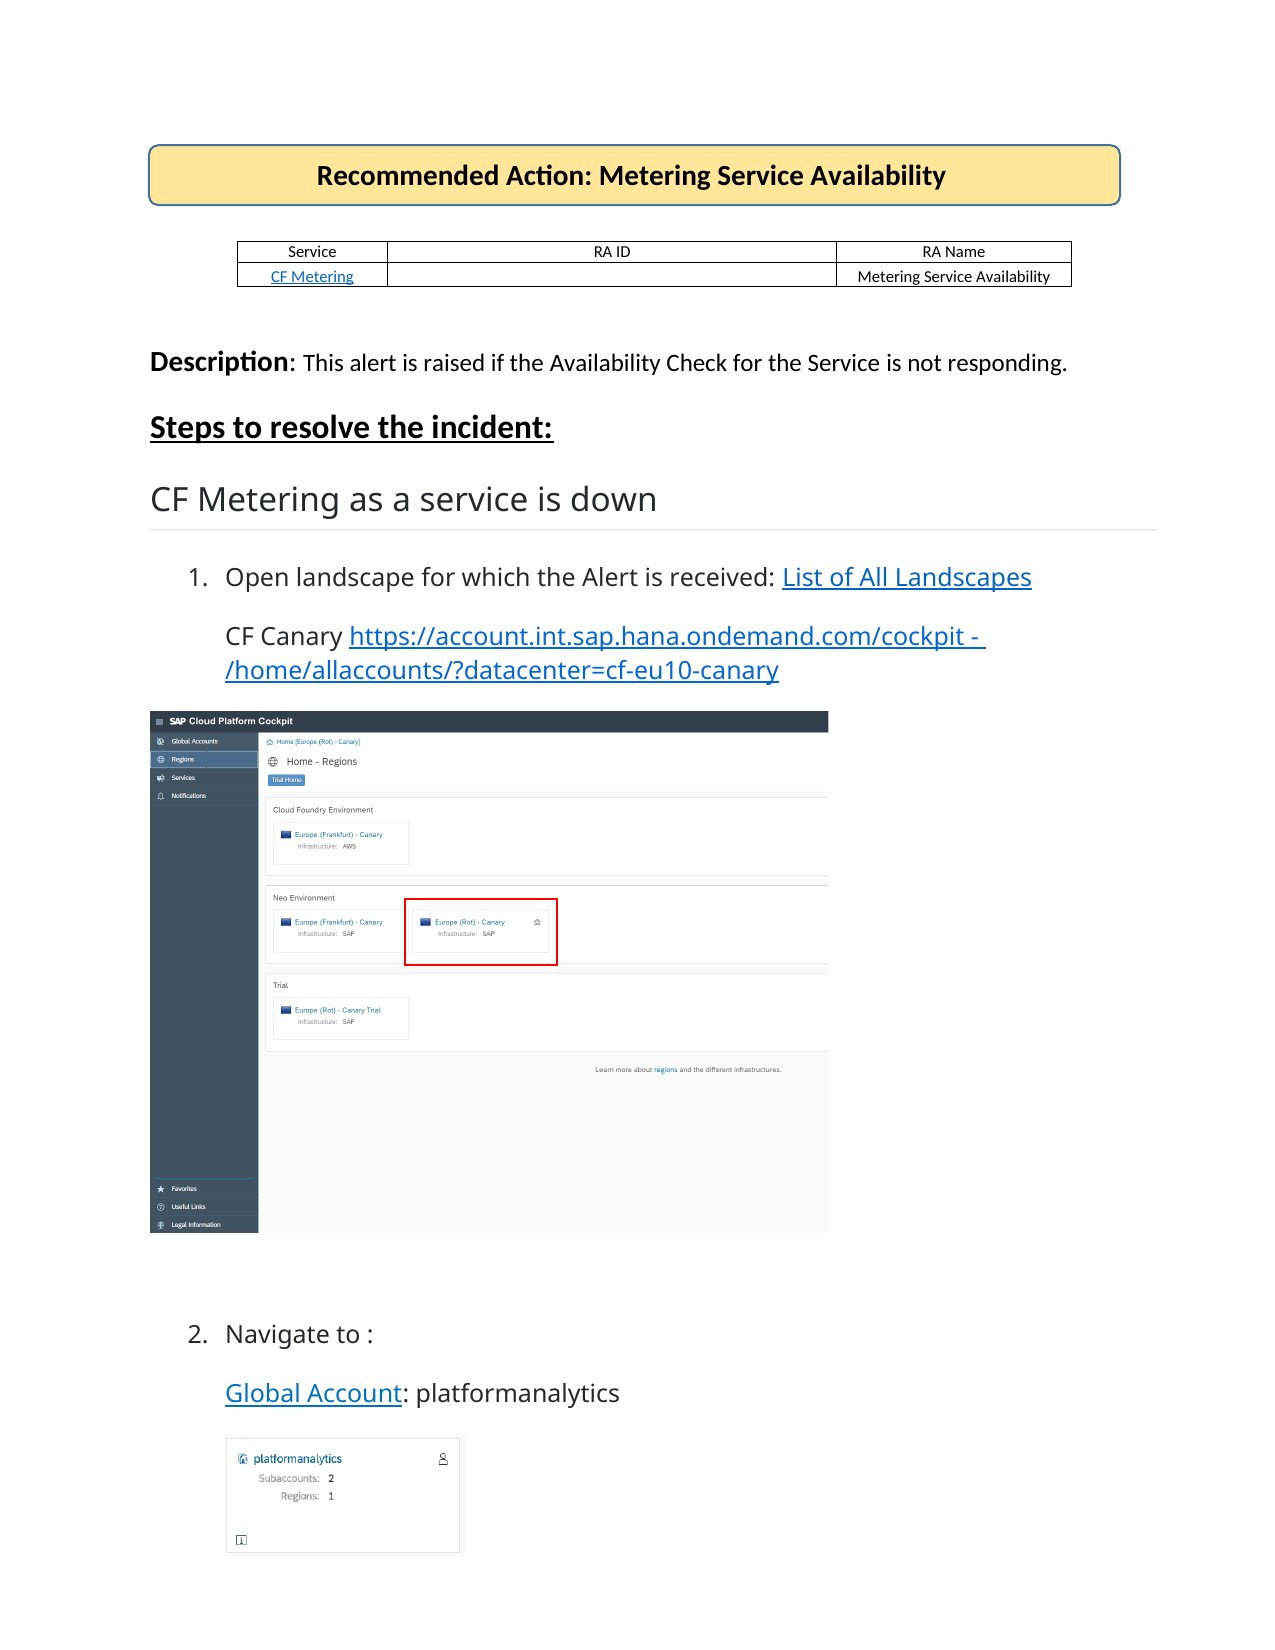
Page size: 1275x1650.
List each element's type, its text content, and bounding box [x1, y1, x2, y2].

list Navigate to : [187, 1317, 1158, 1351]
text Global Account: platformanalytics [225, 1376, 1158, 1410]
text Description: This alert is raised if the Availability Check for the Service is not responding. [150, 343, 1158, 379]
subtitle Steps to resolve the incident: [150, 406, 1158, 447]
list Open landscape for which the Alert is received: List of All Landscapes [187, 559, 1158, 593]
table_header RA Name [837, 242, 1071, 262]
text CF Canary https://account.int.sap.hana.ondemand.com/cockpit - /home/allaccounts/?datacenter=cf-eu10-canary [225, 618, 1158, 686]
table_header Service [238, 242, 387, 262]
table_cell CF Metering [238, 263, 387, 286]
table_header RA ID [388, 242, 836, 262]
picture [150, 711, 829, 1233]
subtitle CF Metering as a service is down [150, 475, 1158, 529]
table_cell Metering Service Availability [837, 263, 1071, 286]
table_cell [388, 263, 836, 286]
picture [225, 1435, 467, 1556]
